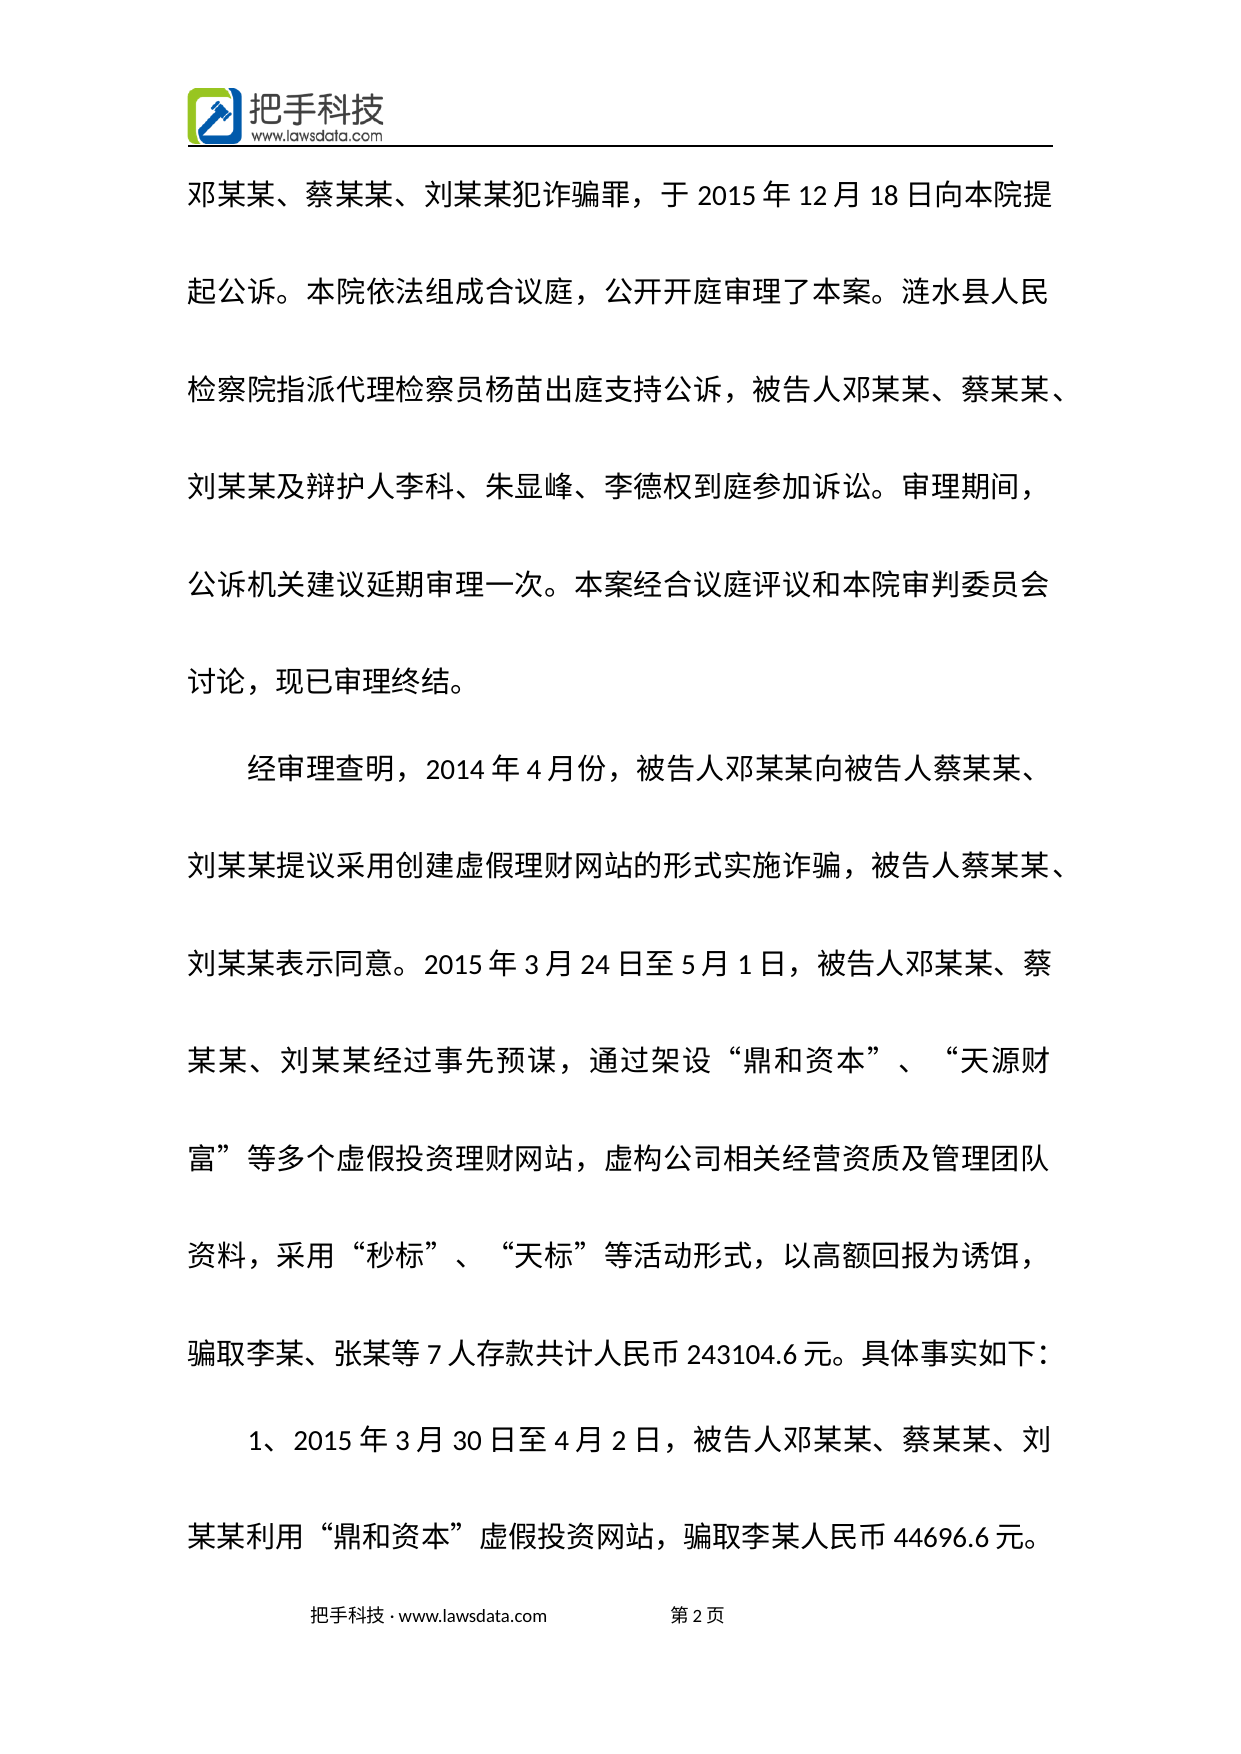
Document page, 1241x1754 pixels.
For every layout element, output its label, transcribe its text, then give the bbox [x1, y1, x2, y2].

text 1、2015年3月30日至4月2日，被告人邓某某、蔡某某、刘某某利用“鼎和资本”虚假投资网站，骗取李某人民币44696.6元。 [187, 1405, 1053, 1567]
picture [187, 88, 384, 144]
text 经审理查明，2014年4月份，被告人邓某某向被告人蔡某某、刘某某提议采用创建虚假理财网站的形式实施诈骗，被告人蔡某某、刘某某表示同意。2015年3月24日至5月1日，被告人邓某某、蔡某某、刘某某经过事先预谋，通过架设“鼎和资本”、“天源财富”等多个虚假投资理财网站，虚构公司相关经营资质及管理团队资料，采用“秒标”、“天标”等活动形式，以高额回报为诱饵，骗取李某、张某等7人存款共计人民币243104.6元。具体事实如下： [187, 734, 1053, 1384]
